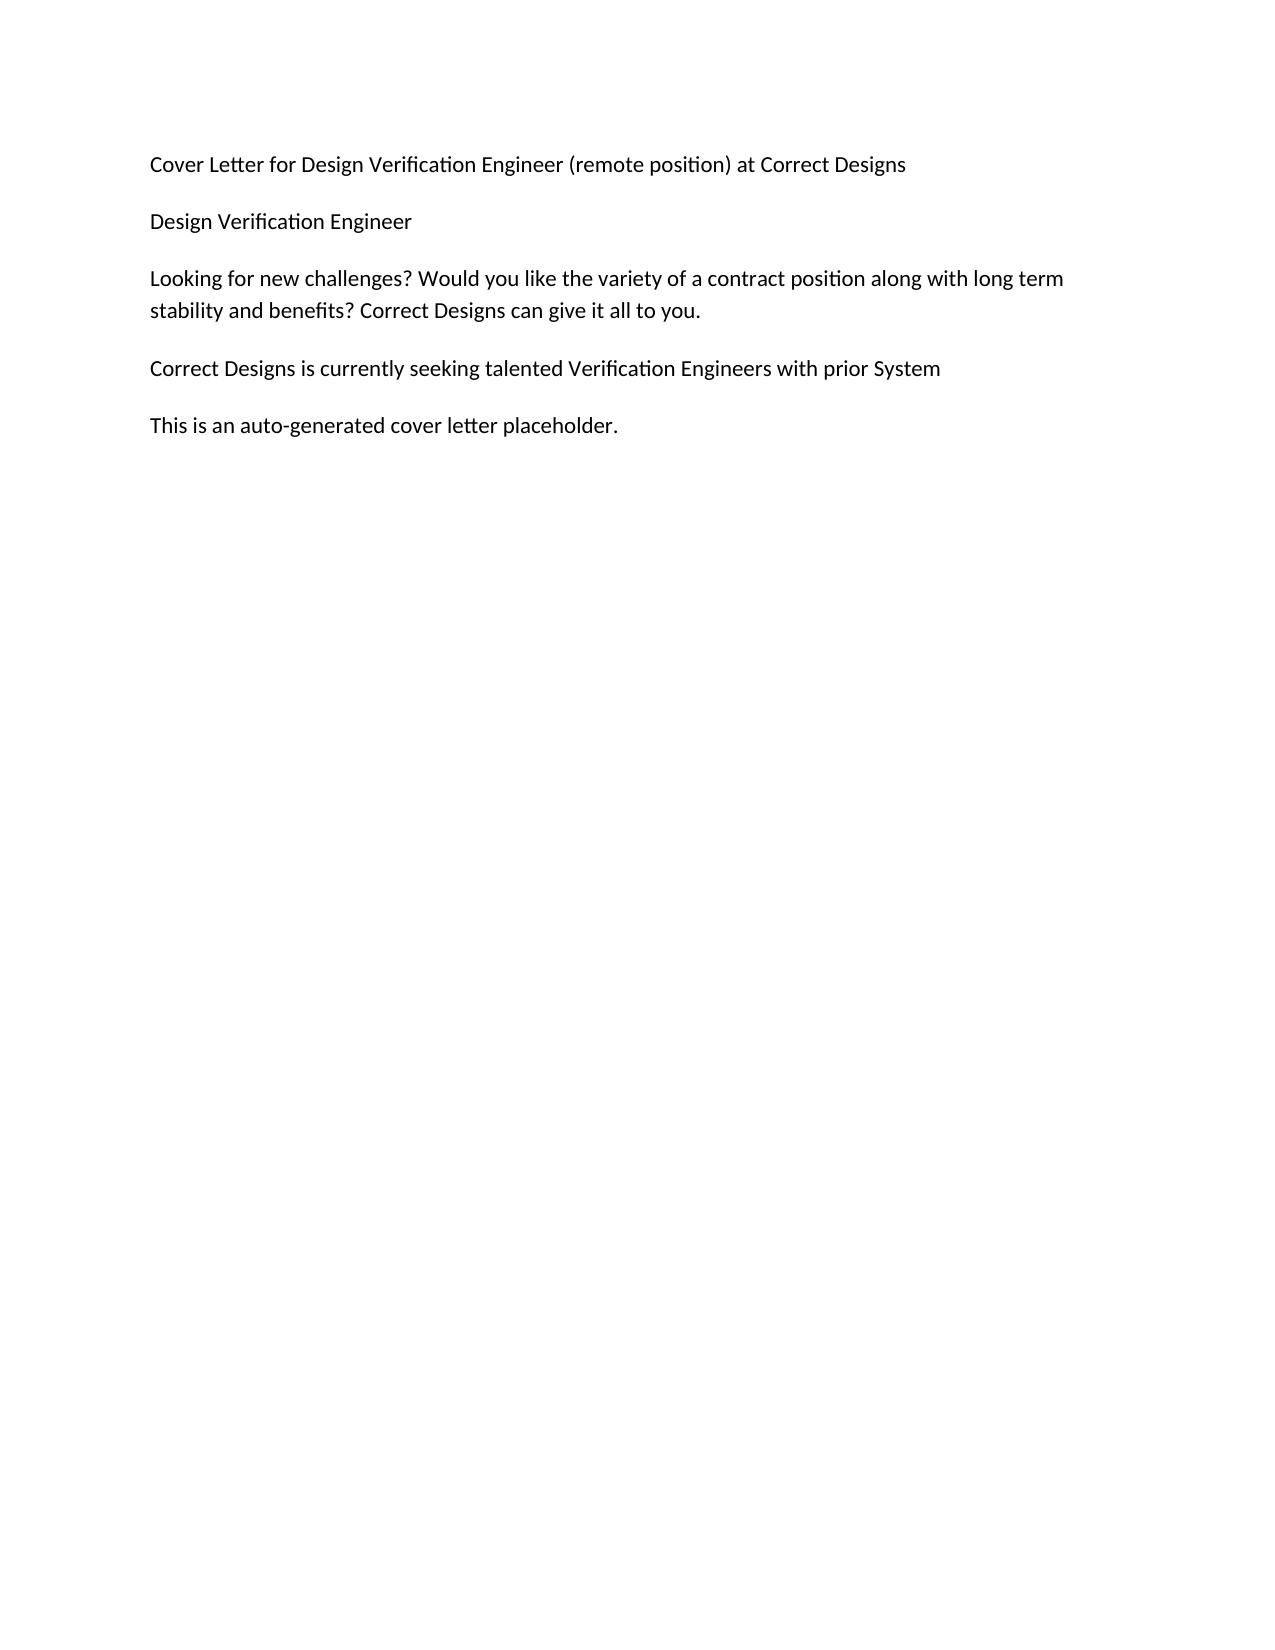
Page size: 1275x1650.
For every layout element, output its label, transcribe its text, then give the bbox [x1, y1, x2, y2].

text Cover Letter for Design Verification Engineer (remote position) at Correct Designs [150, 150, 1125, 178]
text This is an auto-generated cover letter placeholder. [150, 411, 1125, 439]
text Correct Designs is currently seeking talented Verification Engineers with prior System [150, 354, 1125, 382]
text Design Verification Engineer [150, 207, 1125, 235]
text Looking for new challenges? Would you like the variety of a contract position along with long term stability and benefits? Correct Designs can give it all to you. [150, 264, 1125, 324]
